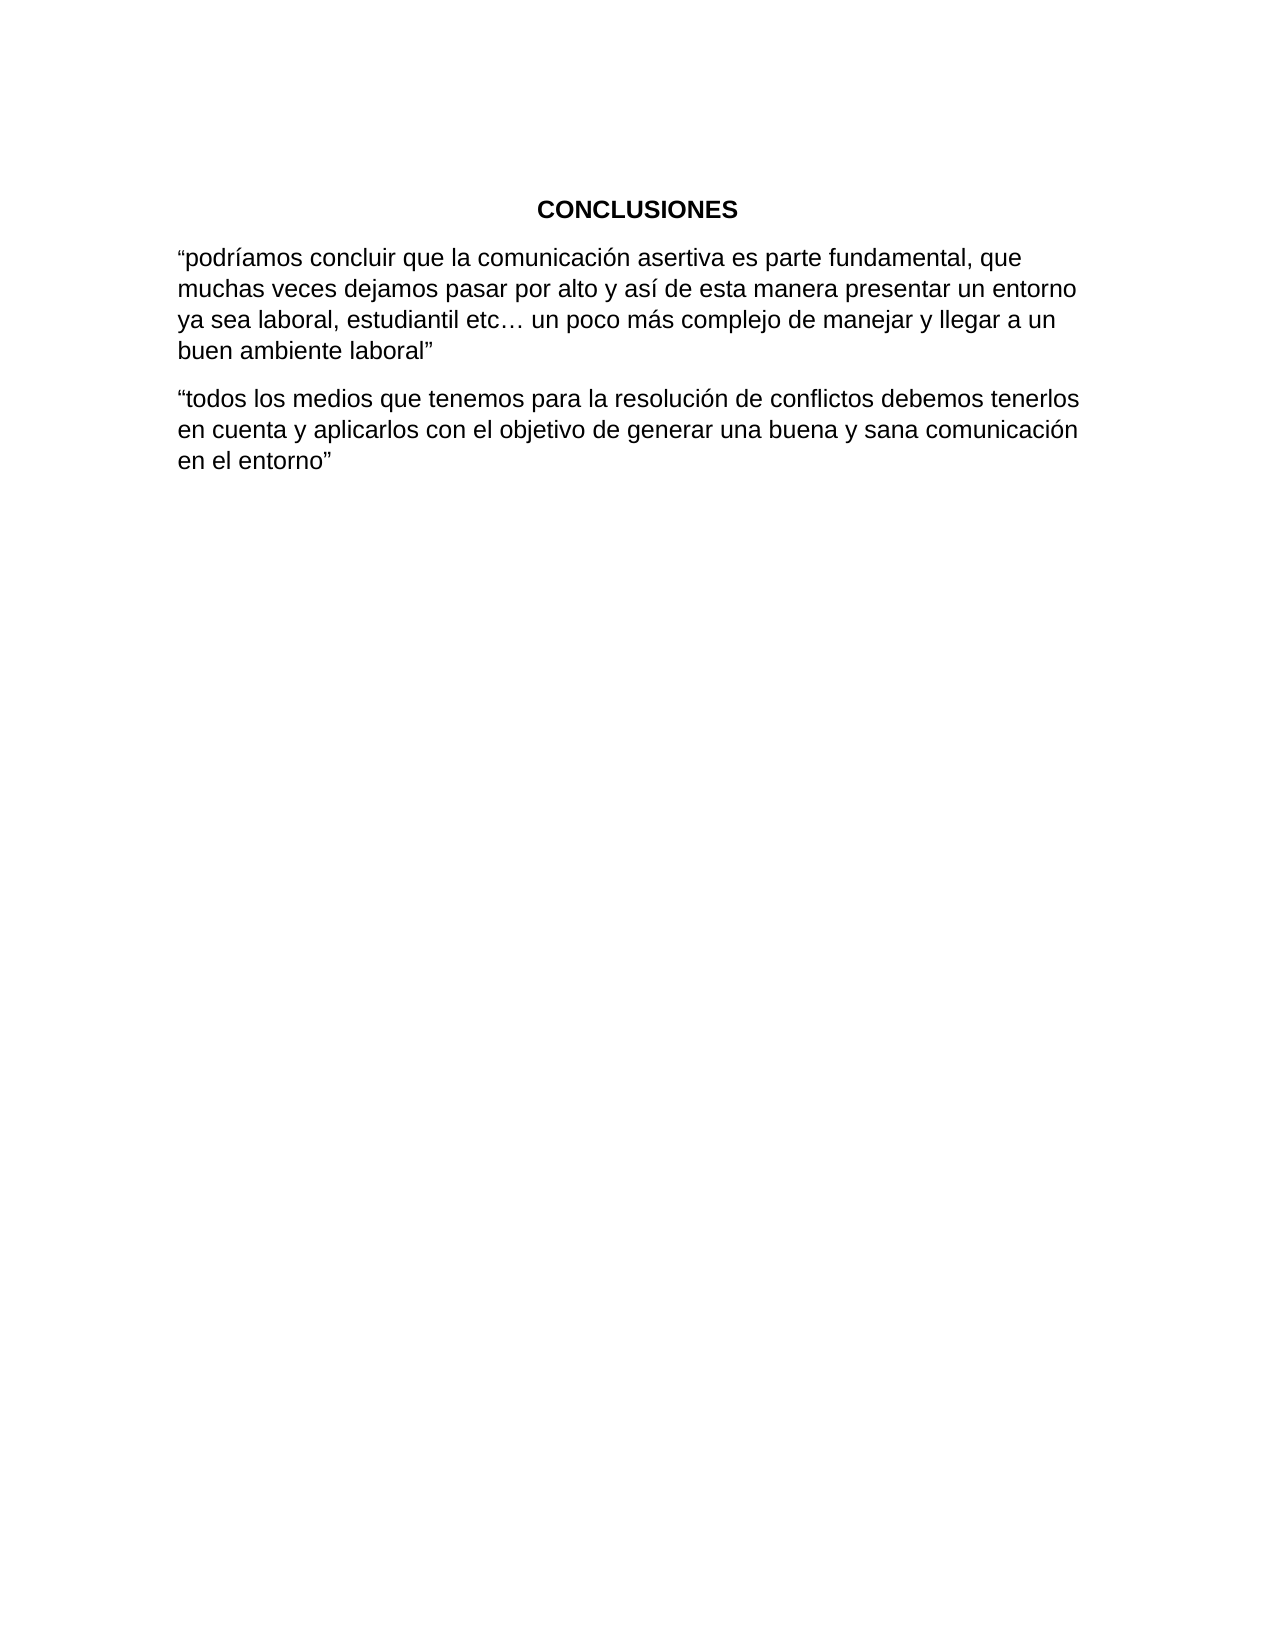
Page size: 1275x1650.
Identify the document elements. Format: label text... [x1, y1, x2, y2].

text “todos los medios que tenemos para la resolución de conflictos debemos tenerlos en cuenta y aplicarlos con el objetivo de generar una buena y sana comunicación en el entorno” [177, 384, 1098, 475]
text CONCLUSIONES [177, 195, 1098, 224]
text “podríamos concluir que la comunicación asertiva es parte fundamental, que muchas veces dejamos pasar por alto y así de esta manera presentar un entorno ya sea laboral, estudiantil etc… un poco más complejo de manejar y llegar a un buen ambiente laboral” [177, 243, 1098, 365]
